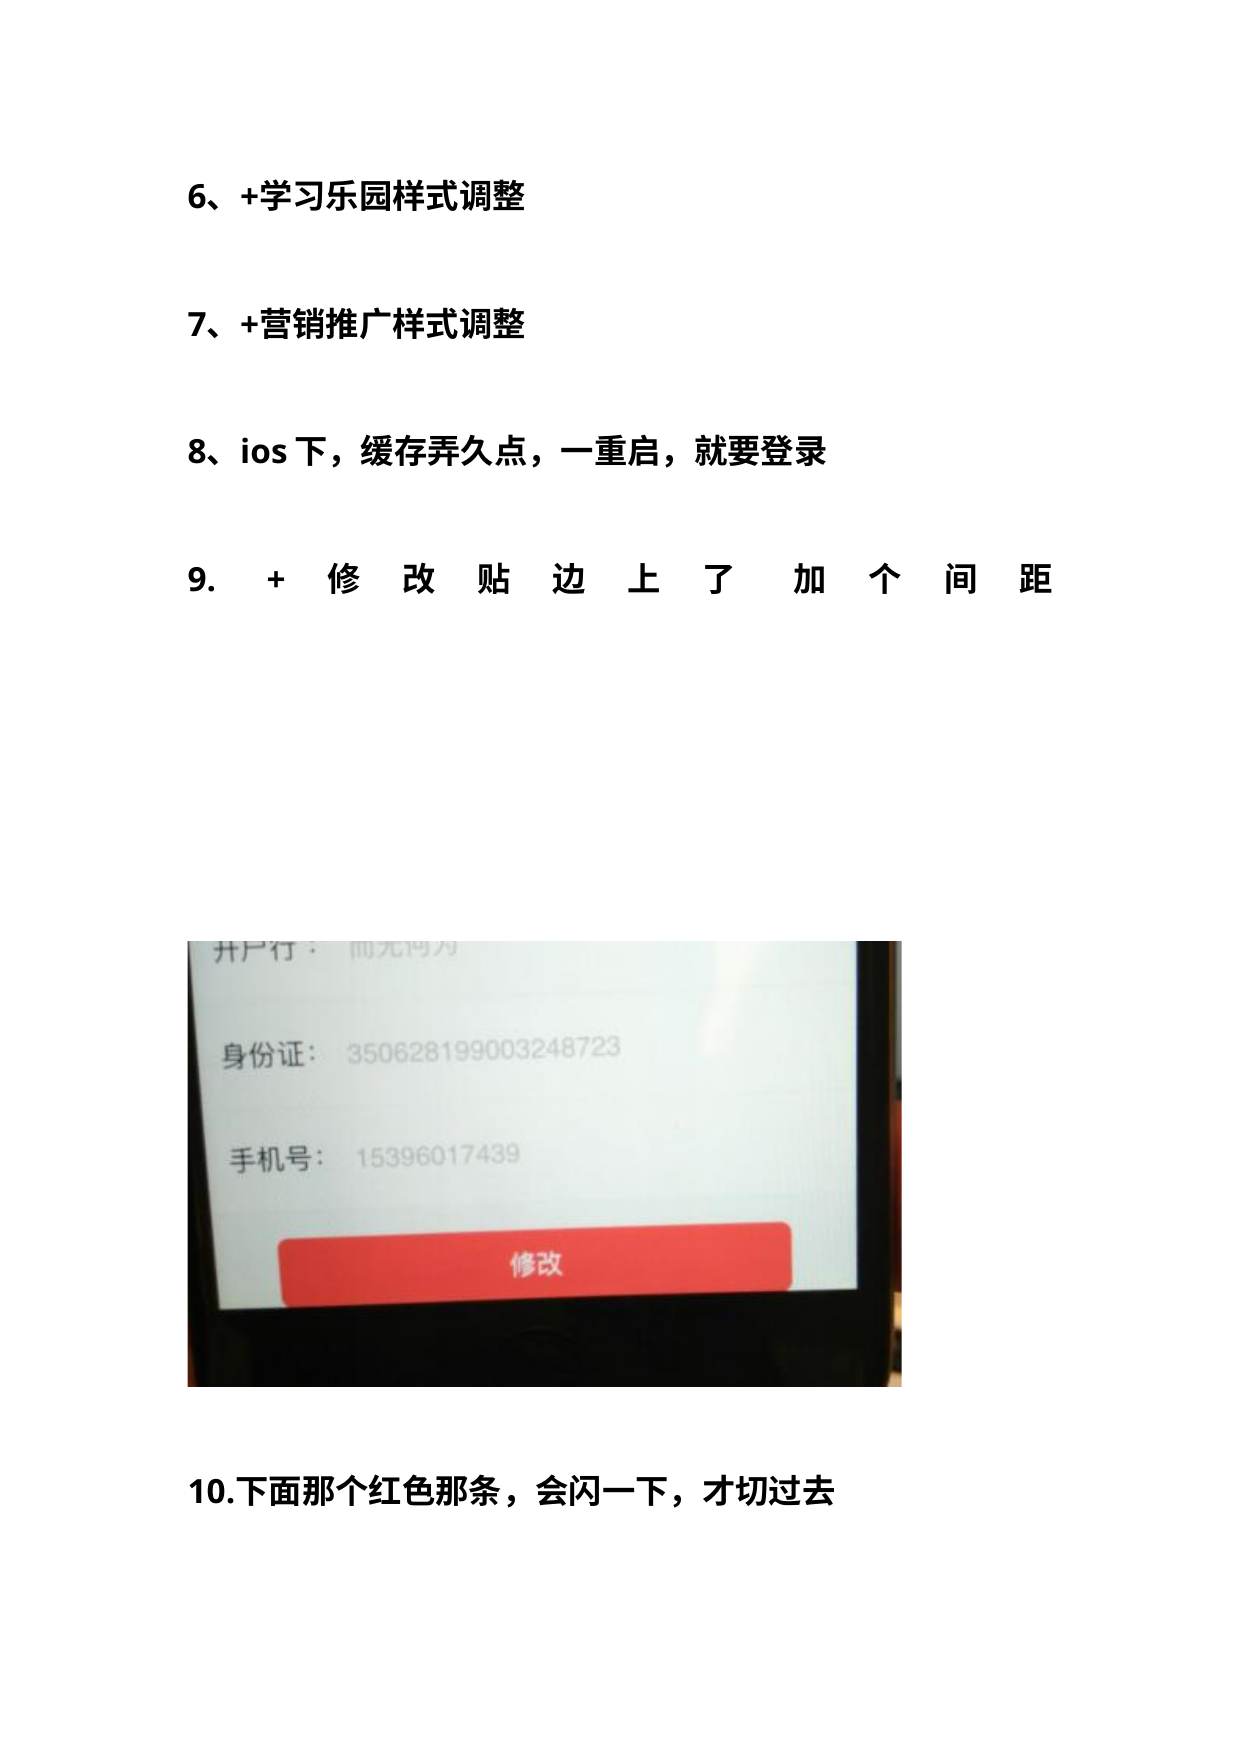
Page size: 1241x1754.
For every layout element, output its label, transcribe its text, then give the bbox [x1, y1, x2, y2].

subtitle 10.下面那个红色那条，会闪一下，才切过去 [187, 1456, 1053, 1521]
subtitle 6、+学习乐园样式调整 [187, 162, 1053, 227]
subtitle 8、ios下，缓存弄久点，一重启，就要登录 [187, 417, 1053, 482]
subtitle 7、+营销推广样式调整 [187, 289, 1053, 354]
picture [187, 941, 902, 1387]
